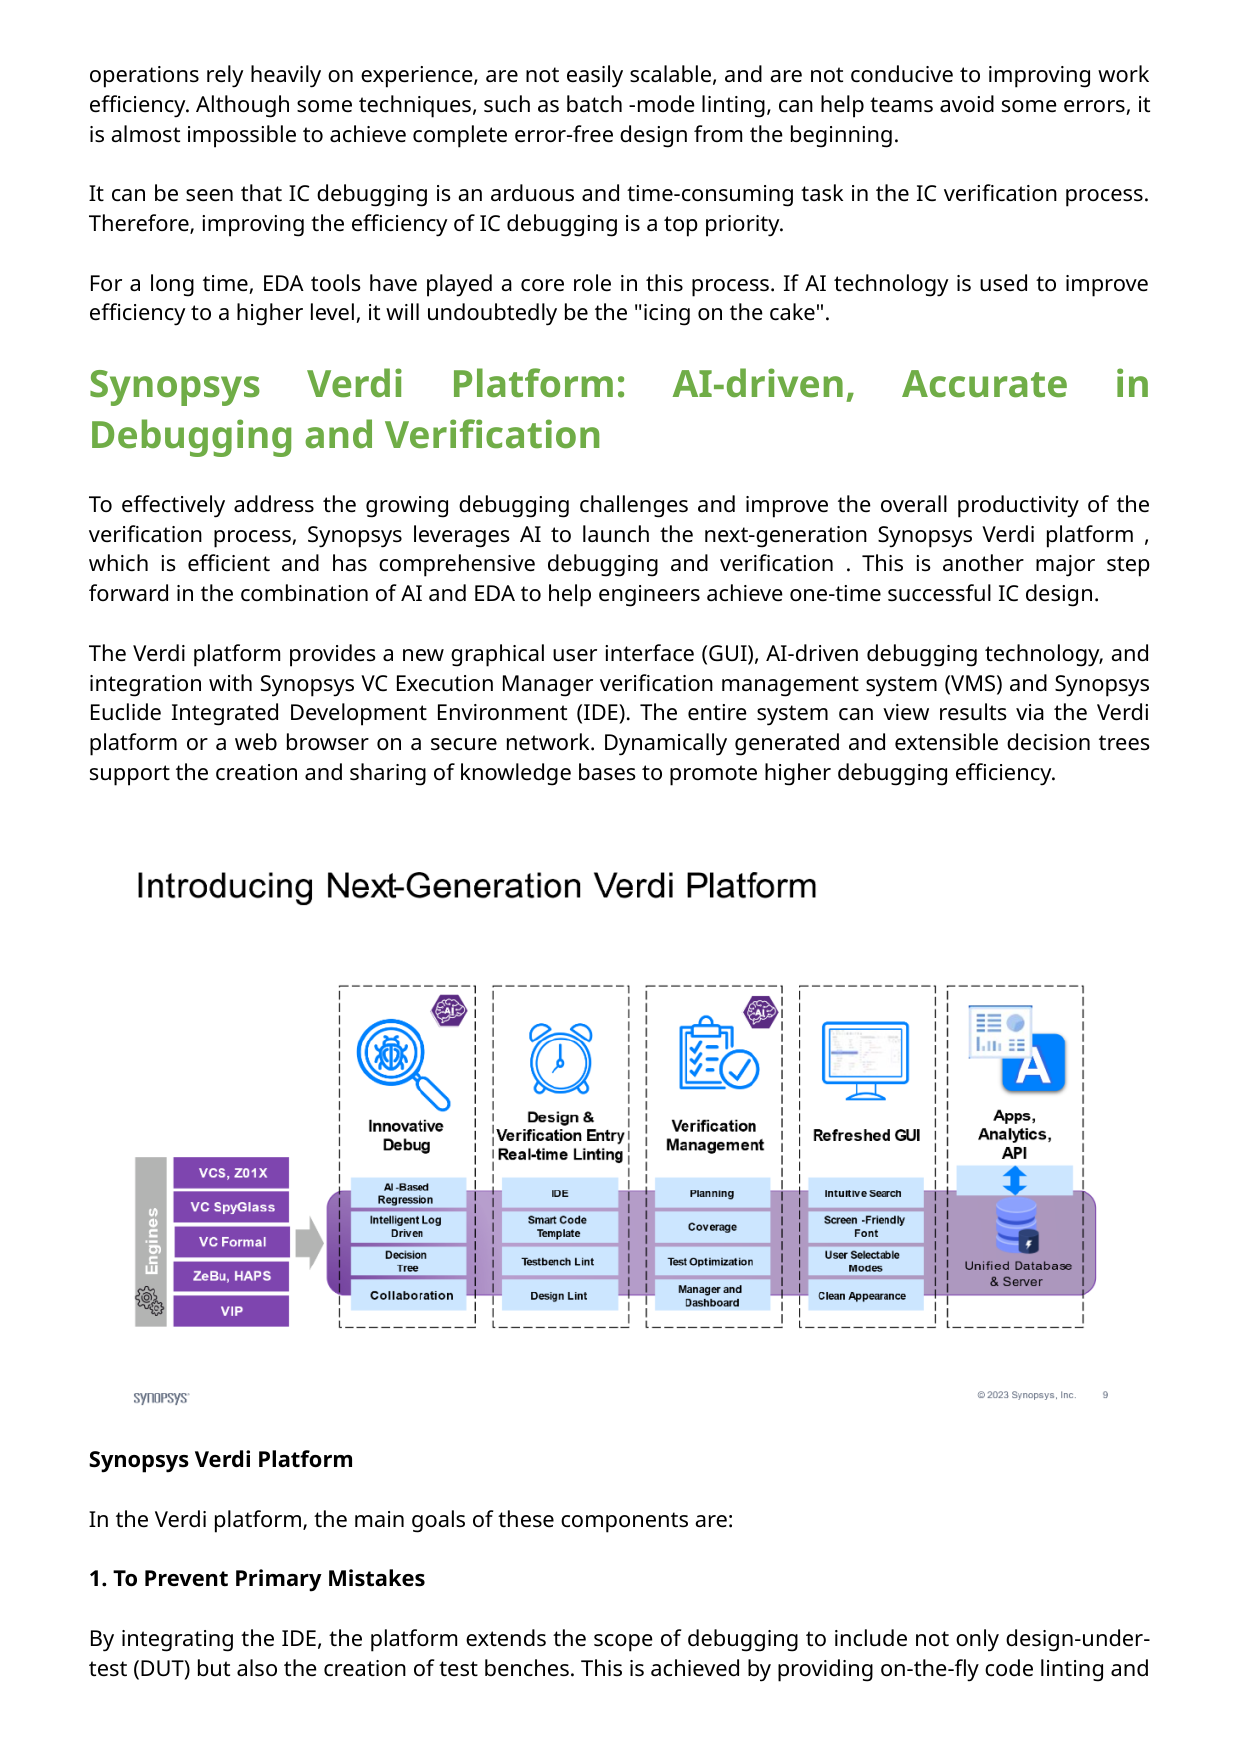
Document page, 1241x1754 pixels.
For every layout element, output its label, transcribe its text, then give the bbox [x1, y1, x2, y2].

text To effectively address the growing debugging challenges and improve the overall productivity of the verification process, Synopsys leverages AI to launch the next-generation Synopsys Verdi platform , which is efficient and has comprehensive debugging and verification . This is another major step forward in the combination of AI and EDA to help engineers achieve one-time successful IC design. [89, 489, 1152, 608]
picture [88, 816, 1152, 1415]
text Synopsys Verdi Platform [89, 1444, 1152, 1474]
text Synopsys Verdi Platform: AI-driven, Accurate in Debugging and Verification [89, 357, 1152, 459]
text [89, 59, 1152, 148]
text It can be seen that IC debugging is an arduous and time-consuming task in the IC verification process. Therefore, improving the efficiency of IC debugging is a top priority. [89, 178, 1152, 238]
text For a long time, EDA tools have played a core role in this process. If AI technology is used to improve efficiency to a higher level, it will undoubtedly be the "icing on the cake". [89, 268, 1152, 327]
text 1. To Prevent Primary Mistakes [89, 1563, 1152, 1593]
text In the Verdi platform, the main goals of these components are: [89, 1504, 1152, 1533]
text The Verdi platform provides a new graphical user interface (GUI), AI-driven debugging technology, and integration with Synopsys VC Execution Manager verification management system (VMS) and Synopsys Euclide Integrated Development Environment (IDE). The entire system can view results via the Verdi platform or a web browser on a secure network. Dynamically generated and extensible decision trees support the creation and sharing of knowledge bases to promote higher debugging efficiency. [89, 638, 1152, 787]
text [89, 1623, 1152, 1682]
